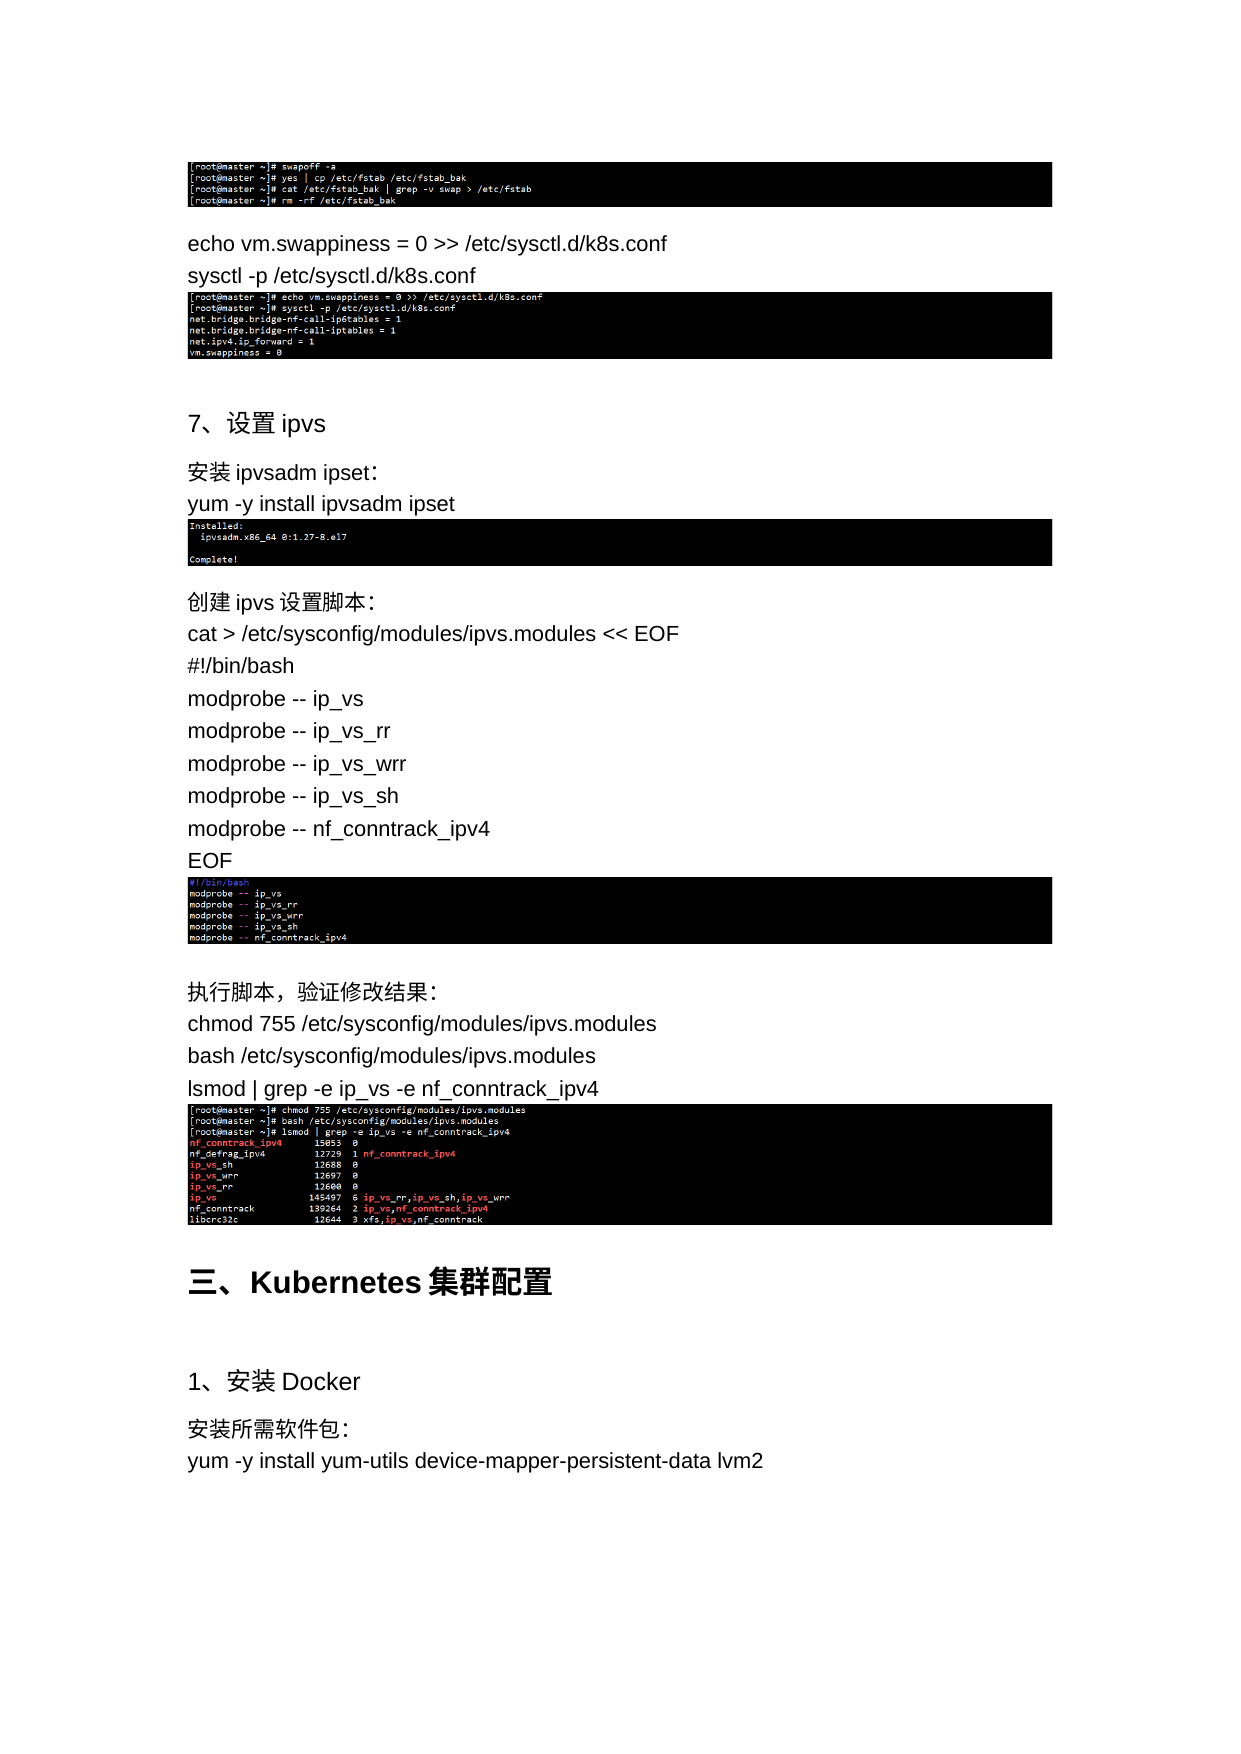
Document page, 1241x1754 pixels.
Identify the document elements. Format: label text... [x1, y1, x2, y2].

subtitle 三、Kubernetes集群配置 [187, 1247, 1053, 1312]
text 安装所需软件包： [187, 1412, 1053, 1444]
picture [187, 292, 1053, 359]
text modprobe -- ip_vs_rr [187, 714, 1053, 747]
text chmod 755 /etc/sysconfig/modules/ipvs.modules [187, 1007, 1053, 1039]
text 执行脚本，验证修改结果： [187, 974, 1053, 1007]
text yum -y install yum-utils device-mapper-persistent-data lvm2 [187, 1444, 1053, 1477]
text modprobe -- ip_vs_wrr [187, 747, 1053, 779]
text 安装ipvsadm ipset： [187, 454, 1053, 487]
text #!/bin/bash [187, 649, 1053, 682]
text sysctl -p /etc/sysctl.d/k8s.conf [187, 259, 1053, 292]
subtitle 7、设置ipvs [187, 389, 1053, 454]
subtitle 1、安装Docker [187, 1347, 1053, 1412]
text lsmod | grep -e ip_vs -e nf_conntrack_ipv4 [187, 1072, 1053, 1104]
text yum -y install ipvsadm ipset [187, 487, 1053, 519]
text modprobe -- ip_vs [187, 682, 1053, 714]
text modprobe -- ip_vs_sh [187, 779, 1053, 812]
text EOF [187, 844, 1053, 877]
text modprobe -- nf_conntrack_ipv4 [187, 812, 1053, 844]
picture [187, 877, 1053, 944]
text 创建ipvs设置脚本： [187, 584, 1053, 617]
text echo vm.swappiness = 0 >> /etc/sysctl.d/k8s.conf [187, 227, 1053, 259]
text cat > /etc/sysconfig/modules/ipvs.modules << EOF [187, 617, 1053, 649]
picture [187, 1104, 1053, 1225]
picture [187, 519, 1053, 566]
picture [187, 162, 1053, 207]
text bash /etc/sysconfig/modules/ipvs.modules [187, 1039, 1053, 1072]
